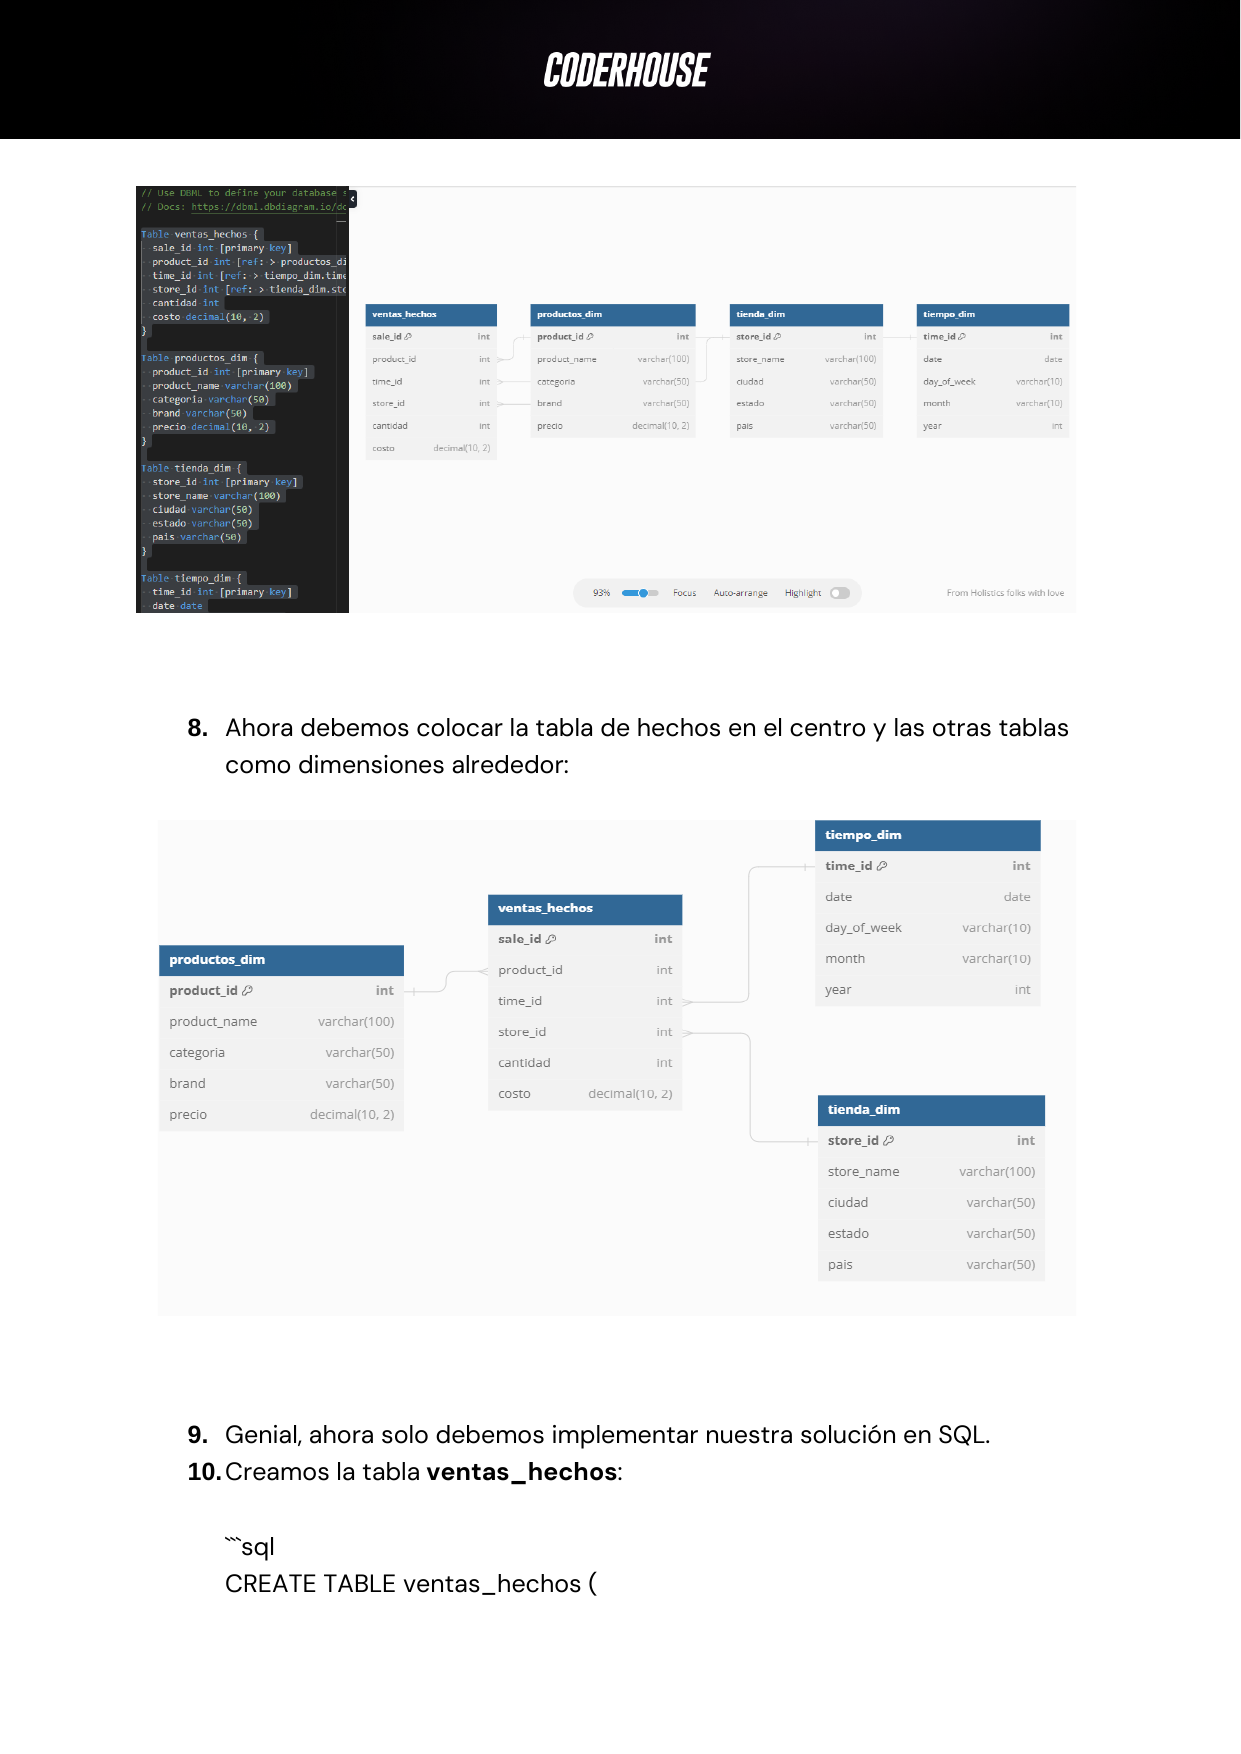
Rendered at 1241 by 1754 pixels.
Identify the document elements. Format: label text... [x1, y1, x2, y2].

text CREATE TABLE ventas_hechos ( [225, 1567, 1090, 1600]
list Ahora debemos colocar la tabla de hechos en el centro y las otras tablas como dimensiones alrededor: [187, 711, 1090, 781]
list Creamos la tabla ventas_hechos: [187, 1456, 1090, 1488]
picture [157, 820, 1077, 1316]
picture [0, 0, 1241, 139]
picture [136, 186, 1077, 613]
list Genial, ahora solo debemos implementar nuestra solución en SQL. [187, 1418, 1090, 1451]
text ```sql [225, 1530, 1090, 1563]
